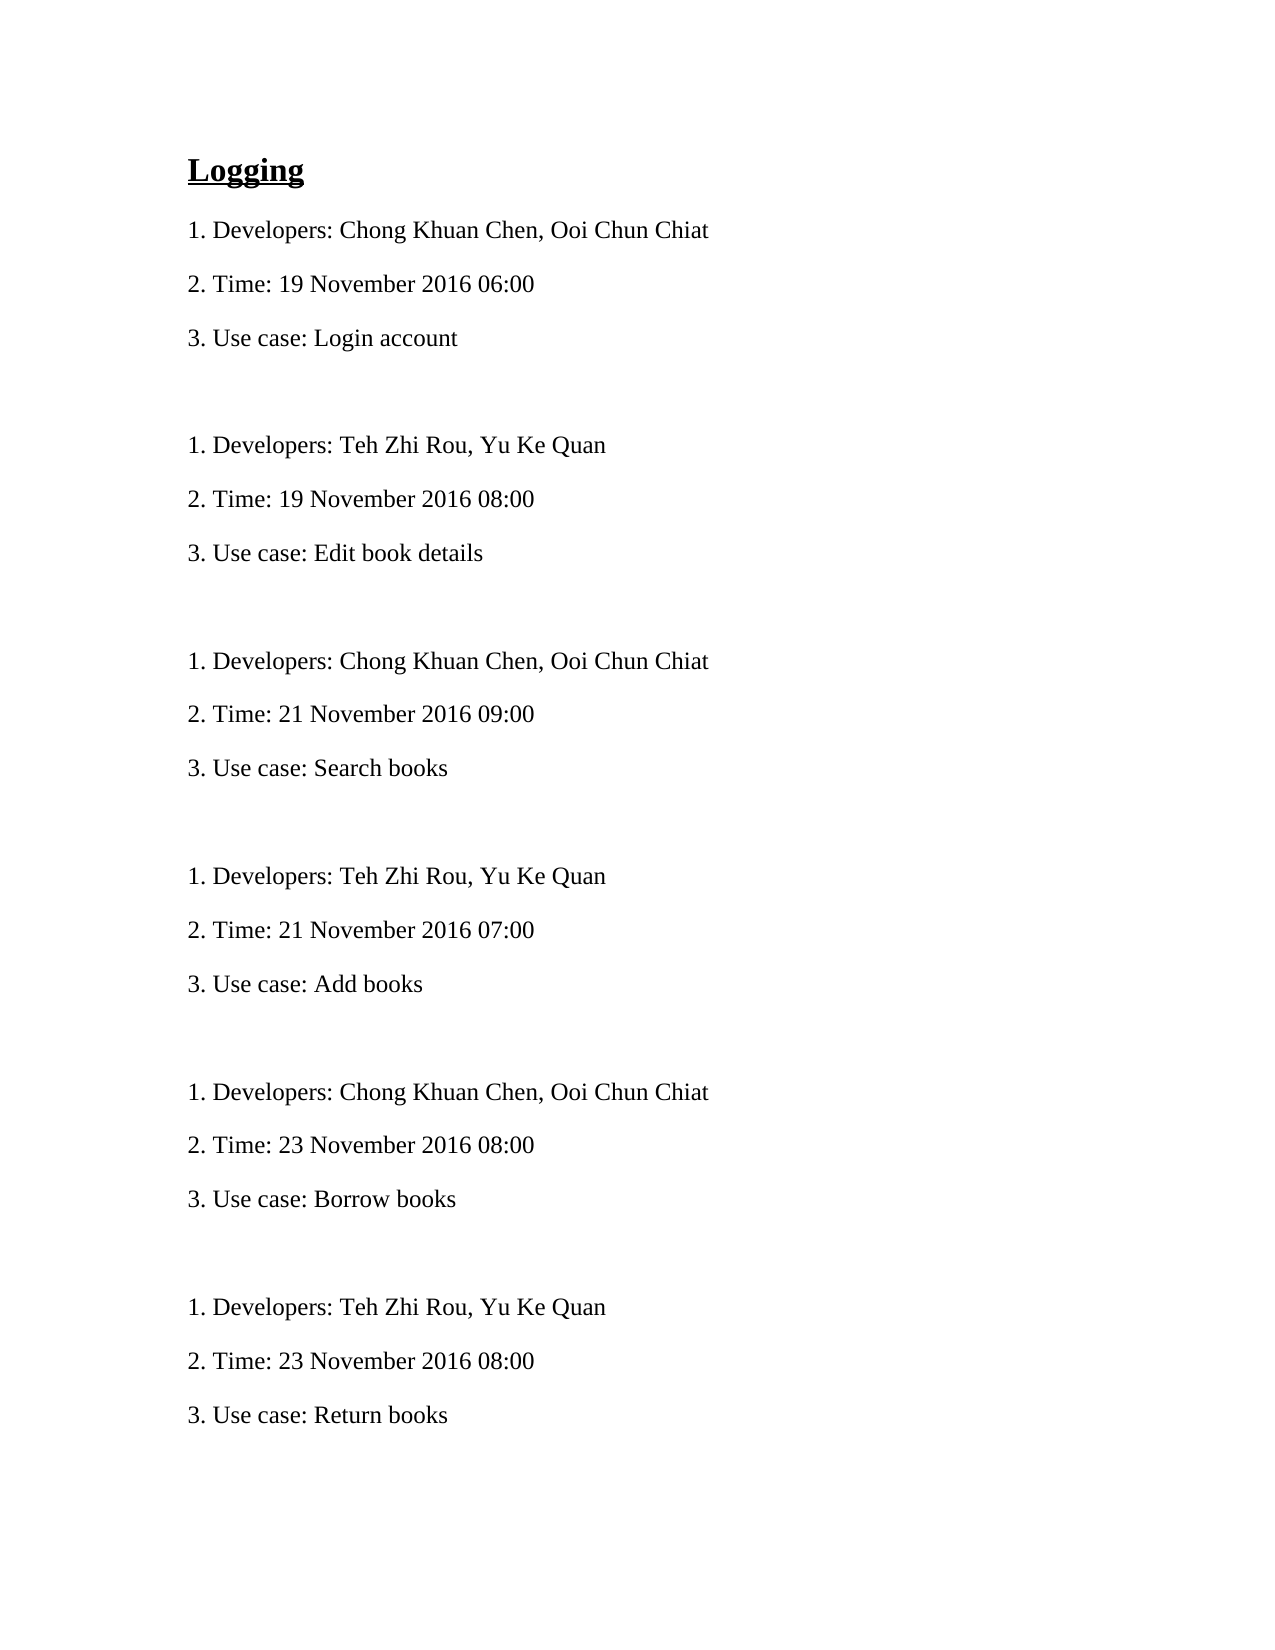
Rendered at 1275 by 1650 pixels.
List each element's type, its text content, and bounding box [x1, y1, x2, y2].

text 2. Time: 19 November 2016 08:00 [187, 484, 1087, 513]
text 2. Time: 21 November 2016 07:00 [187, 915, 1087, 944]
text 1. Developers: Chong Khuan Chen, Ooi Chun Chiat [187, 1077, 1087, 1105]
text 1. Developers: Chong Khuan Chen, Ooi Chun Chiat [187, 215, 1087, 244]
text 1. Developers: Teh Zhi Rou, Yu Ke Quan [187, 1292, 1087, 1321]
text 3. Use case: Edit book details [187, 538, 1087, 567]
text 2. Time: 23 November 2016 08:00 [187, 1130, 1087, 1159]
text 1. Developers: Teh Zhi Rou, Yu Ke Quan [187, 430, 1087, 459]
text 1. Developers: Teh Zhi Rou, Yu Ke Quan [187, 861, 1087, 890]
text Logging [187, 150, 1087, 188]
text 2. Time: 19 November 2016 06:00 [187, 269, 1087, 297]
text 3. Use case: Search books [187, 753, 1087, 782]
text 2. Time: 21 November 2016 09:00 [187, 699, 1087, 728]
text 2. Time: 23 November 2016 08:00 [187, 1346, 1087, 1374]
text 3. Use case: Borrow books [187, 1184, 1087, 1213]
text 3. Use case: Add books [187, 969, 1087, 998]
text 3. Use case: Return books [187, 1400, 1087, 1428]
text 3. Use case: Login account [187, 323, 1087, 351]
text 1. Developers: Chong Khuan Chen, Ooi Chun Chiat [187, 646, 1087, 674]
